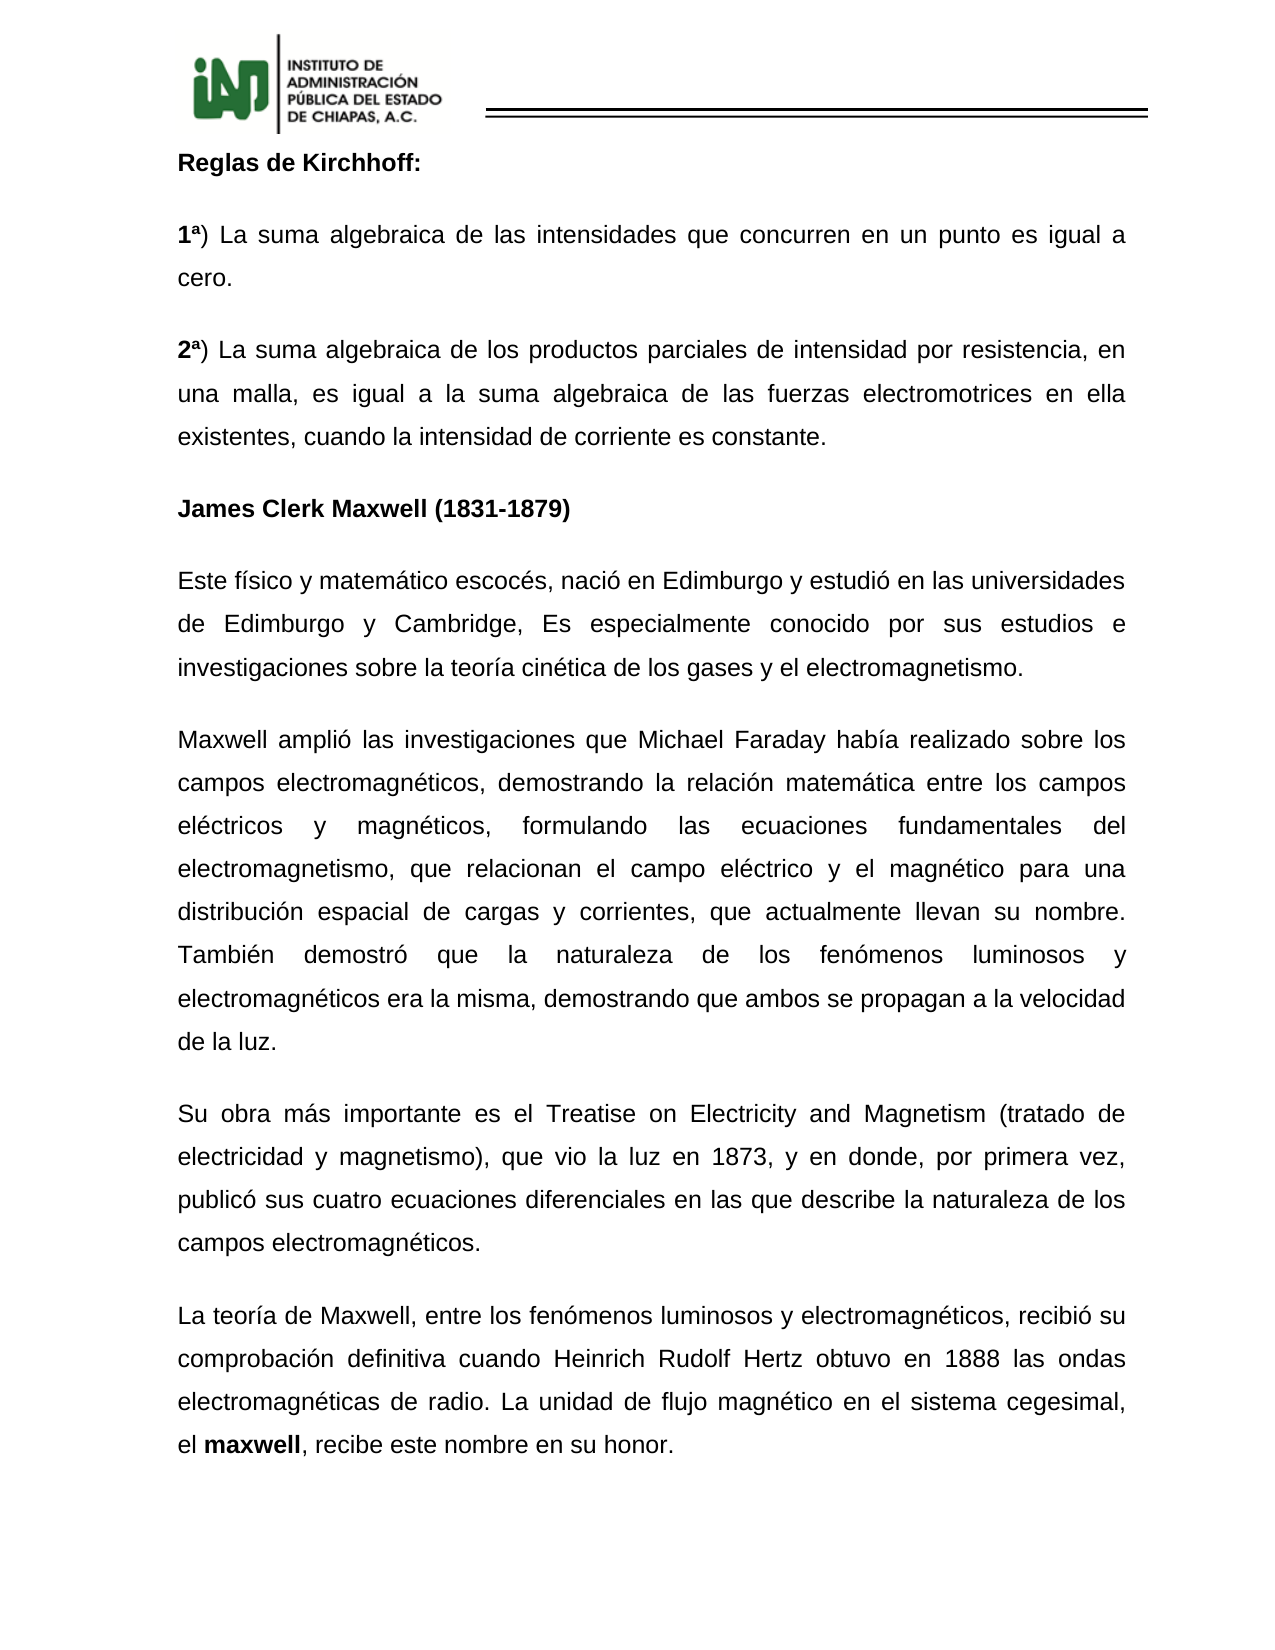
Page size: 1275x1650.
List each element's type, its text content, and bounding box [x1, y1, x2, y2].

text James Clerk Maxwell (1831-1879) [177, 494, 1127, 523]
text La teoría de Maxwell, entre los fenómenos luminosos y electromagnéticos, recibió su comprobación definitiva cuando Heinrich Rudolf Hertz obtuvo en 1888 las ondas electromagnéticas de radio. La unidad de flujo magnético en el sistema cegesimal, el maxwell, recibe este nombre en su honor. [177, 1301, 1127, 1459]
text 2ª) La suma algebraica de los productos parciales de intensidad por resistencia, en una malla, es igual a la suma algebraica de las fuerzas electromotrices en ella existentes, cuando la intensidad de corriente es constante. [177, 335, 1127, 450]
text 1ª) La suma algebraica de las intensidades que concurren en un punto es igual a cero. [177, 220, 1127, 292]
text Su obra más importante es el Treatise on Electricity and Magnetism (tratado de electricidad y magnetismo), que vio la luz en 1873, y en donde, por primera vez, publicó sus cuatro ecuaciones diferenciales en las que describe la naturaleza de los campos electromagnéticos. [177, 1099, 1127, 1257]
text Maxwell amplió las investigaciones que Michael Faraday había realizado sobre los campos electromagnéticos, demostrando la relación matemática entre los campos eléctricos y magnéticos, formulando las ecuaciones fundamentales del electromagnetismo, que relacionan el campo eléctrico y el magnético para una distribución espacial de cargas y corrientes, que actualmente llevan su nombre. También demostró que la naturaleza de los fenómenos luminosos y electromagnéticos era la misma, demostrando que ambos se propagan a la velocidad de la luz. [177, 725, 1127, 1055]
picture [175, 29, 451, 134]
text Este físico y matemático escocés, nació en Edimburgo y estudió en las universidades de Edimburgo y Cambridge, Es especialmente conocido por sus estudios e investigaciones sobre la teoría cinética de los gases y el electromagnetismo. [177, 566, 1127, 681]
text Reglas de Kirchhoff: [177, 148, 1127, 176]
